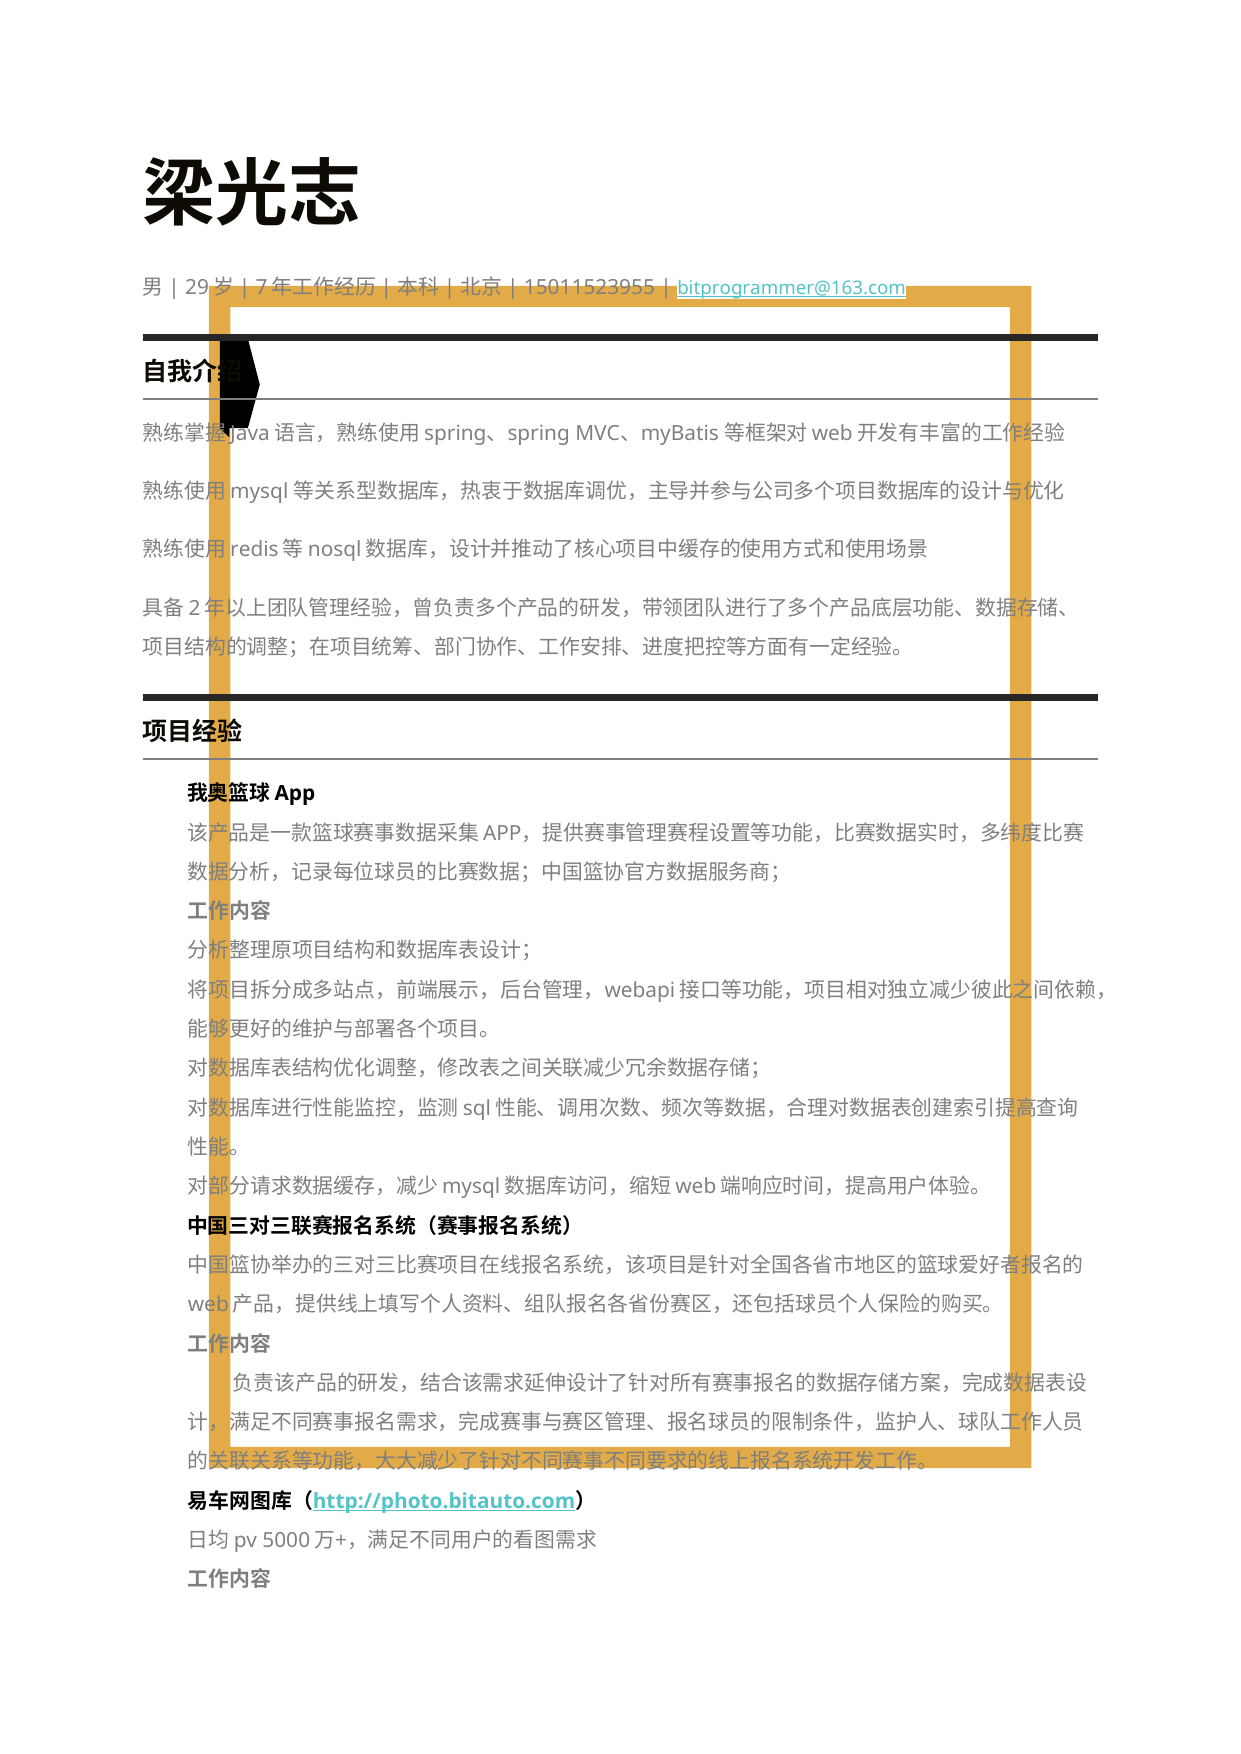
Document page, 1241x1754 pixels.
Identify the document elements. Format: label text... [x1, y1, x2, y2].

list 将项目拆分成多站点，前端展示，后台管理，webapi接口等功能，项目相对独立减少彼此之间依赖，能够更好的维护与部署各个项目。 [188, 973, 1098, 1043]
list 工作内容 [188, 1327, 1098, 1357]
list 工作内容 [188, 1563, 1098, 1593]
subtitle 自我介绍 [142, 335, 1098, 400]
list 中国篮协举办的三对三比赛项目在线报名系统，该项目是针对全国各省市地区的篮球爱好者报名的web产品，提供线上填写个人资料、组队报名各省份赛区，还包括球员个人保险的购买。 [188, 1248, 1098, 1318]
list 该产品是一款篮球赛事数据采集APP，提供赛事管理赛程设置等功能，比赛数据实时，多纬度比赛数据分析，记录每位球员的比赛数据；中国篮协官方数据服务商； [187, 816, 1098, 885]
text 熟练使用redis等nosql数据库，设计并推动了核心项目中缓存的使用方式和使用场景 [142, 533, 1098, 563]
subtitle 项目经验 [142, 695, 1098, 760]
text 梁光志 [142, 135, 1098, 241]
list 对数据库进行性能监控，监测sql性能、调用次数、频次等数据，合理对数据表创建索引提高查询性能。 [188, 1091, 1098, 1161]
text 男 | 29岁 | 7年工作经历 | 本科 | 北京 | 15011523955 | bitprogrammer@163.com [142, 270, 1098, 300]
list 分析整理原项目结构和数据库表设计； [188, 934, 1098, 964]
list 负责该产品的研发，结合该需求延伸设计了针对所有赛事报名的数据存储方案，完成数据表设计，满足不同赛事报名需求，完成赛事与赛区管理、报名球员的限制条件，监护人、球队工作人员的关联关系等功能，大大减少了针对不同赛事不同要求的线上报名系统开发工作。 [188, 1366, 1098, 1475]
list 日均pv 5000万+，满足不同用户的看图需求 [188, 1523, 1098, 1554]
list 易车网图库（http://photo.bitauto.com） [188, 1484, 1098, 1514]
list 中国三对三联赛报名系统（赛事报名系统） [187, 1209, 1098, 1239]
text 具备2年以上团队管理经验，曾负责多个产品的研发，带领团队进行了多个产品底层功能、数据存储、项目结构的调整；在项目统筹、部门协作、工作安排、进度把控等方面有一定经验。 [142, 591, 1098, 660]
list 对部分请求数据缓存，减少mysql数据库访问，缩短web端响应时间，提高用户体验。 [188, 1169, 1098, 1200]
list 工作内容 [188, 894, 1098, 925]
text 熟练使用mysql 等关系型数据库，热衷于数据库调优，主导并参与公司多个项目数据库的设计与优化 [142, 474, 1098, 505]
text 熟练掌握Java语言，熟练使用spring、spring MVC、myBatis 等框架对web开发有丰富的工作经验 [142, 416, 1098, 447]
list 对数据库表结构优化调整，修改表之间关联减少冗余数据存储； [188, 1052, 1098, 1082]
list 我奥篮球App [187, 776, 1098, 807]
